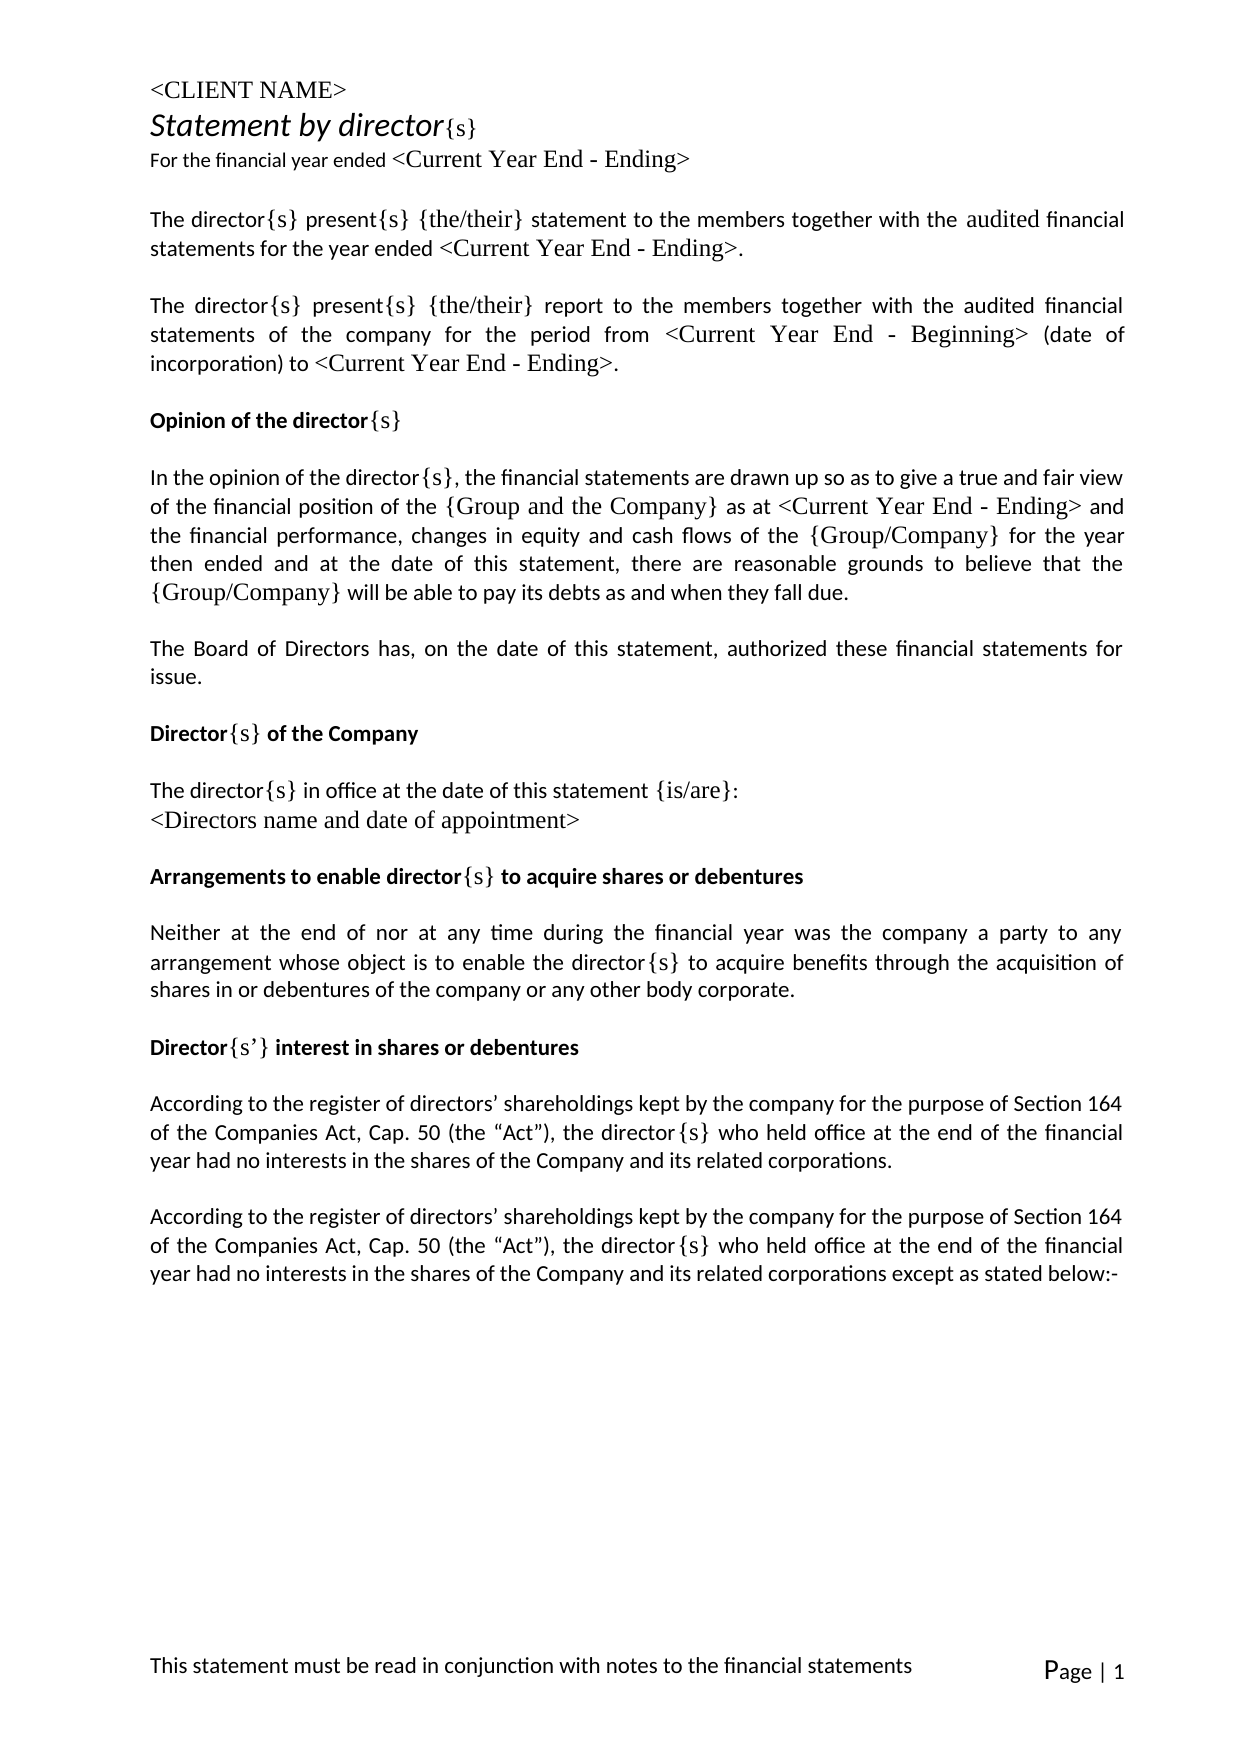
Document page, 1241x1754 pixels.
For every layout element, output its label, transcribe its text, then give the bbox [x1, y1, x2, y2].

text Neither at the end of nor at any time during the financial year was the company a party to any arrangement whose object is to enable the director to acquire benefits through the acquisition of shares in or debentures of the company or any other body corporate. [150, 918, 1125, 1004]
text Director of the Company [150, 718, 1125, 748]
text The Board of Directors has, on the date of this statement, authorized these financial statements for issue. [150, 634, 1125, 691]
text Opinion of the director [150, 405, 1125, 434]
text In the opinion of the director, the financial statements are drawn up so as to give a true and fair view of the financial position of the as at and the financial performance, changes in equity and cash flows of the for the year then ended and at the date of this statement, there are reasonable grounds to believe that the will be able to pay its debts as and when they fall due. [150, 462, 1125, 606]
text The director in office at the date of this statement : [150, 776, 1125, 805]
text Director interest in shares or debentures [150, 1032, 1125, 1061]
text Arrangements to enable director to acquire shares or debentures [150, 861, 1125, 891]
